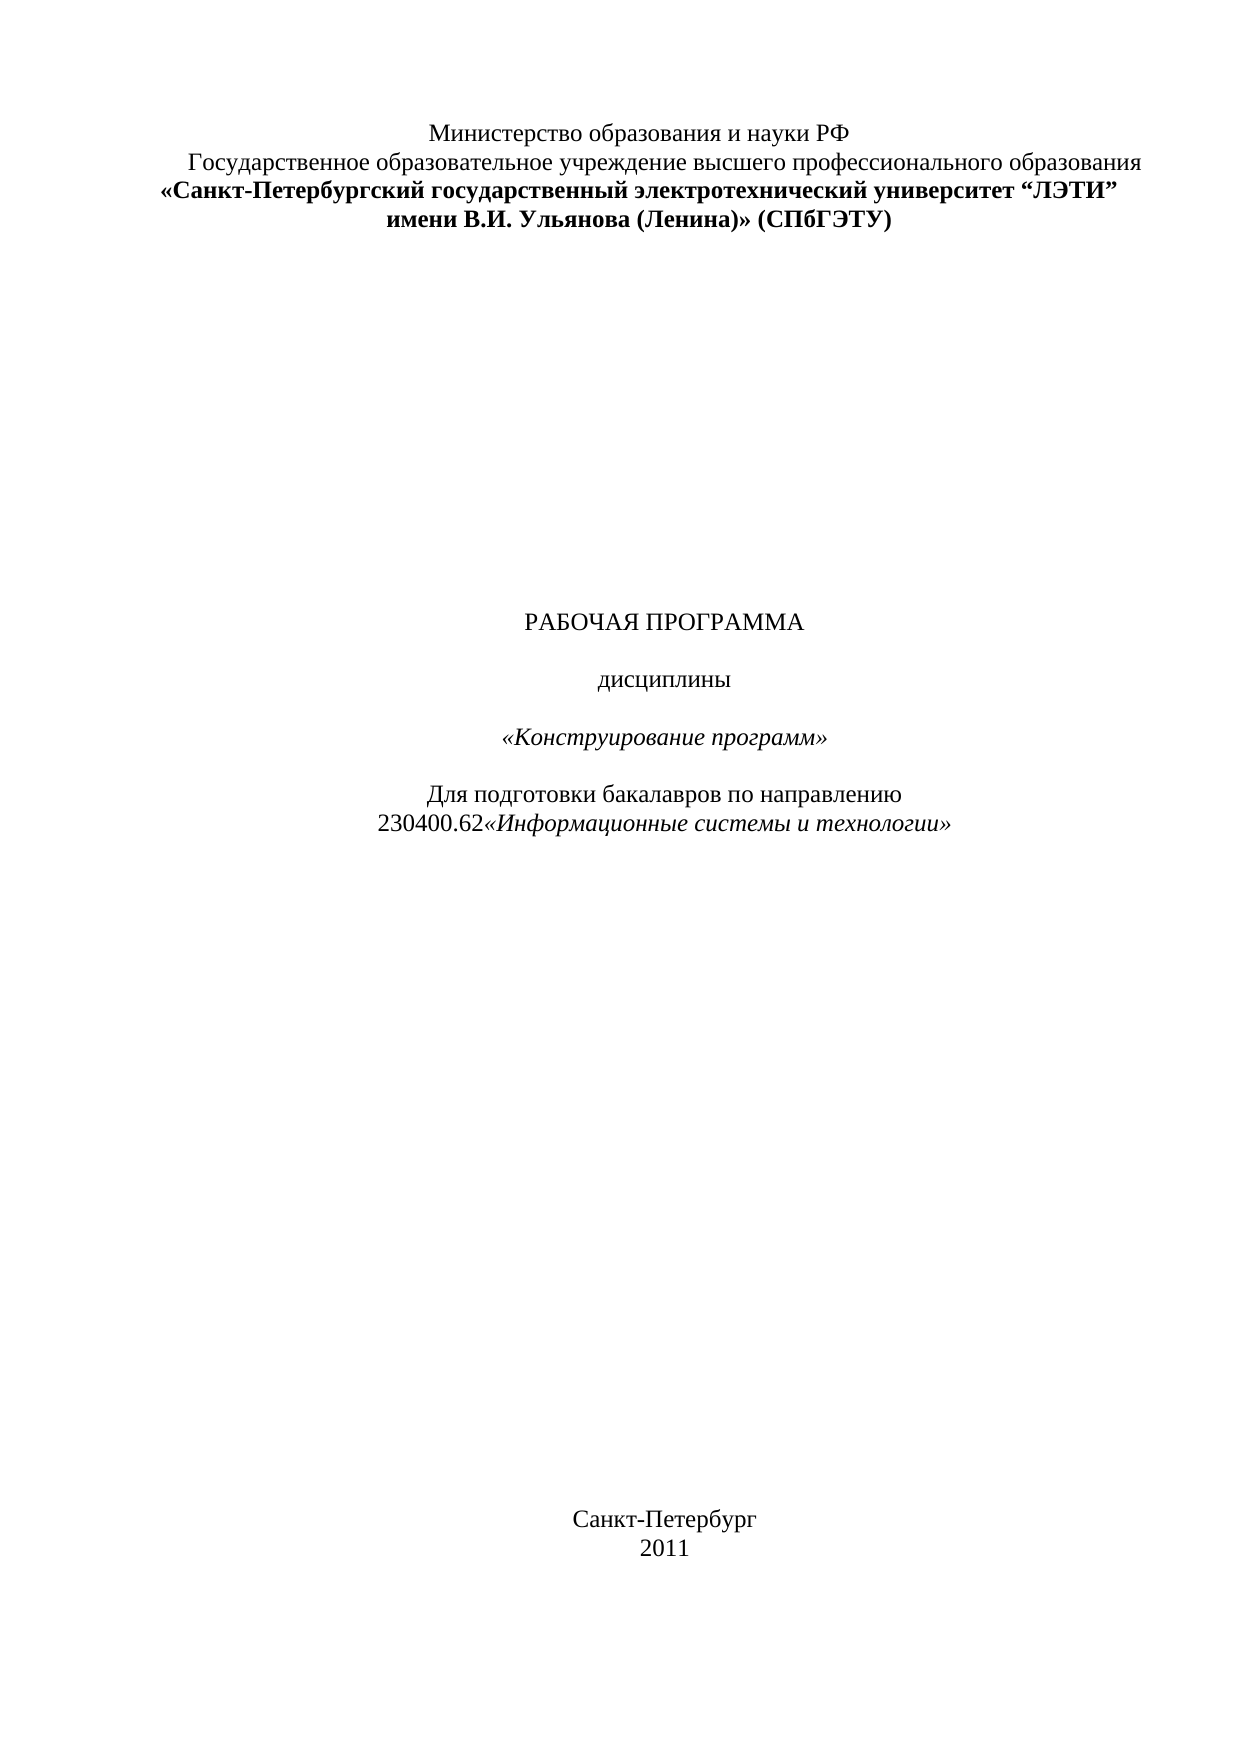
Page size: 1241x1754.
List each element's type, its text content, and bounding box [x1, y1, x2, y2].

text Санкт-Петербург [148, 1504, 1181, 1533]
text дисциплины [148, 664, 1181, 693]
text РАБОЧАЯ ПРОГРАММА [148, 607, 1181, 636]
text Государственное образовательное учреждение высшего профессионального образования [148, 147, 1181, 176]
text Для подготовки бакалавров по направлению [148, 779, 1181, 808]
text «Конструирование программ» [148, 722, 1181, 751]
text «Санкт-Петербургский государственный электротехнический университет “ЛЭТИ” имени В.И. Ульянова (Ленина)» (СПбГЭТУ) [148, 176, 1130, 233]
text 230400.62«Информационные системы и технологии» [148, 808, 1181, 837]
text 2011 [148, 1533, 1181, 1561]
text Министерство образования и науки РФ [148, 118, 1130, 147]
